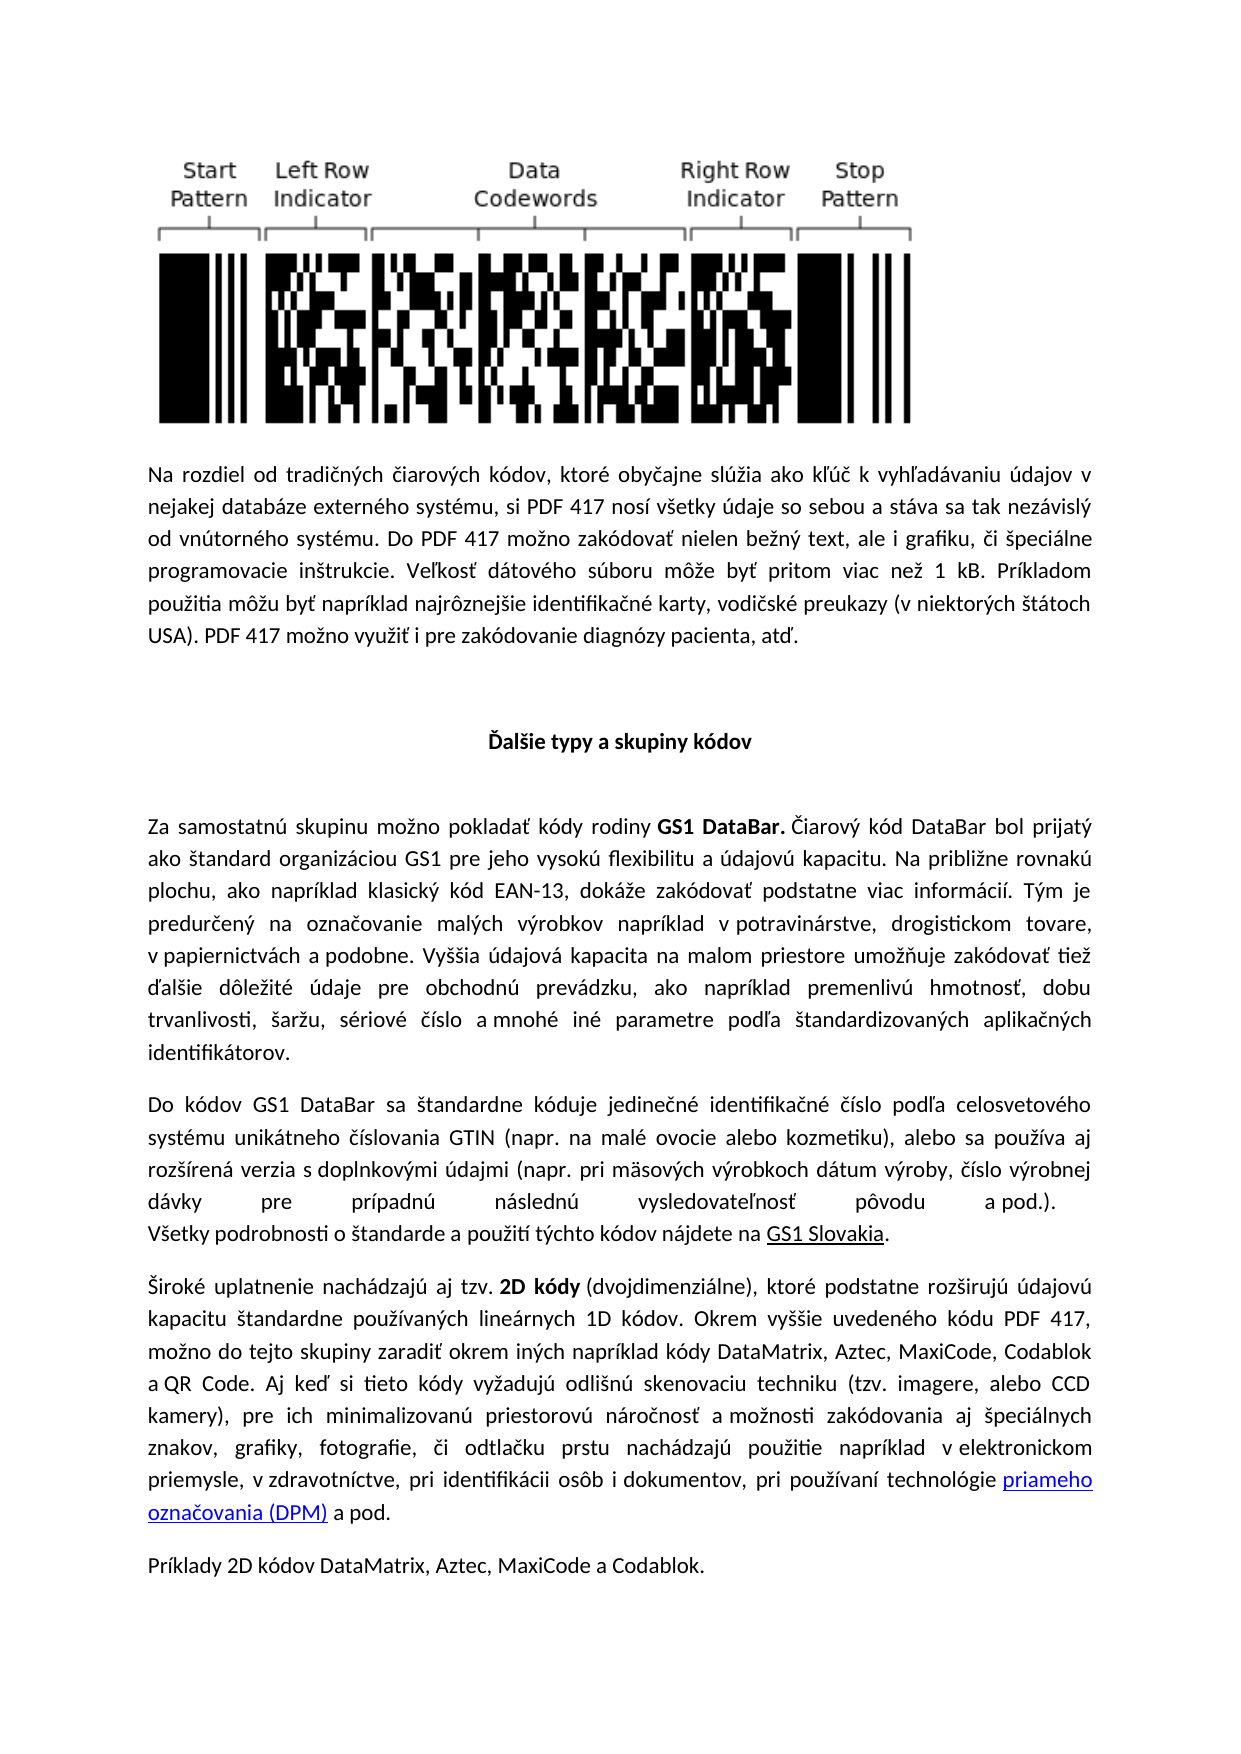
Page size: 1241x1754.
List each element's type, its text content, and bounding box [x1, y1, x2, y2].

text Do kódov GS1 DataBar sa štandardne kóduje jedinečné identifikačné číslo podľa celosvetového systému unikátneho číslovania GTIN (napr. na malé ovocie alebo kozmetiku), alebo sa používa aj rozšírená verzia s doplnkovými údajmi (napr. pri mäsových výrobkoch dátum výroby, číslo výrobnej dávky pre prípadnú následnú vysledovateľnosť pôvodu a pod.). Všetky podrobnosti o štandarde a použití týchto kódov nájdete na GS1 Slovakia. [148, 1091, 1093, 1247]
text Na rozdiel od tradičných čiarových kódov, ktoré obyčajne slúžia ako kľúč k vyhľadávaniu údajov v nejakej databáze externého systému, si PDF 417 nosí všetky údaje so sebou a stáva sa tak nezávislý od vnútorného systému. Do PDF 417 možno zakódovať nielen bežný text, ale i grafiku, či špeciálne programovacie inštrukcie. Veľkosť dátového súboru môže byť pritom viac než 1 kB. Príkladom použitia môžu byť napríklad najrôznejšie identifikačné karty, vodičské preukazy (v niektorých štátoch USA). PDF 417 možno využiť i pre zakódovanie diagnózy pacienta, atď. [148, 460, 1093, 649]
text Ďalšie typy a skupiny kódov [148, 727, 1093, 755]
text Za samostatnú skupinu možno pokladať kódy rodiny GS1 DataBar. Čiarový kód DataBar bol prijatý ako štandard organizáciou GS1 pre jeho vysokú flexibilitu a údajovú kapacitu. Na približne rovnakú plochu, ako napríklad klasický kód EAN-13, dokáže zakódovať podstatne viac informácií. Tým je predurčený na označovanie malých výrobkov napríklad v potravinárstve, drogistickom tovare, v papiernictvách a podobne. Vyššia údajová kapacita na malom priestore umožňuje zakódovať tiež ďalšie dôležité údaje pre obchodnú prevádzku, ako napríklad premenlivú hmotnosť, dobu trvanlivosti, šaržu, sériové číslo a mnohé iné parametre podľa štandardizovaných aplikačných identifikátorov. [148, 780, 1093, 1066]
text Široké uplatnenie nachádzajú aj tzv. 2D kódy (dvojdimenziálne), ktoré podstatne rozširujú údajovú kapacitu štandardne používaných lineárnych 1D kódov. Okrem vyššie uvedeného kódu PDF 417, možno do tejto skupiny zaradiť okrem iných napríklad kódy DataMatrix, Aztec, MaxiCode, Codablok a QR Code. Aj keď si tieto kódy vyžadujú odlišnú skenovaciu techniku (tzv. imagere, alebo CCD kamery), pre ich minimalizovanú priestorovú náročnosť a možnosti zakódovania aj špeciálnych znakov, grafiky, fotografie, či odtlačku prstu nachádzajú použitie napríklad v elektronickom priemysle, v zdravotníctve, pri identifikácii osôb i dokumentov, pri používaní technológie priameho označovania (DPM) a pod. [148, 1272, 1093, 1526]
text Príklady 2D kódov DataMatrix, Aztec, MaxiCode a Codablok. [148, 1551, 1093, 1579]
picture [147, 147, 923, 436]
